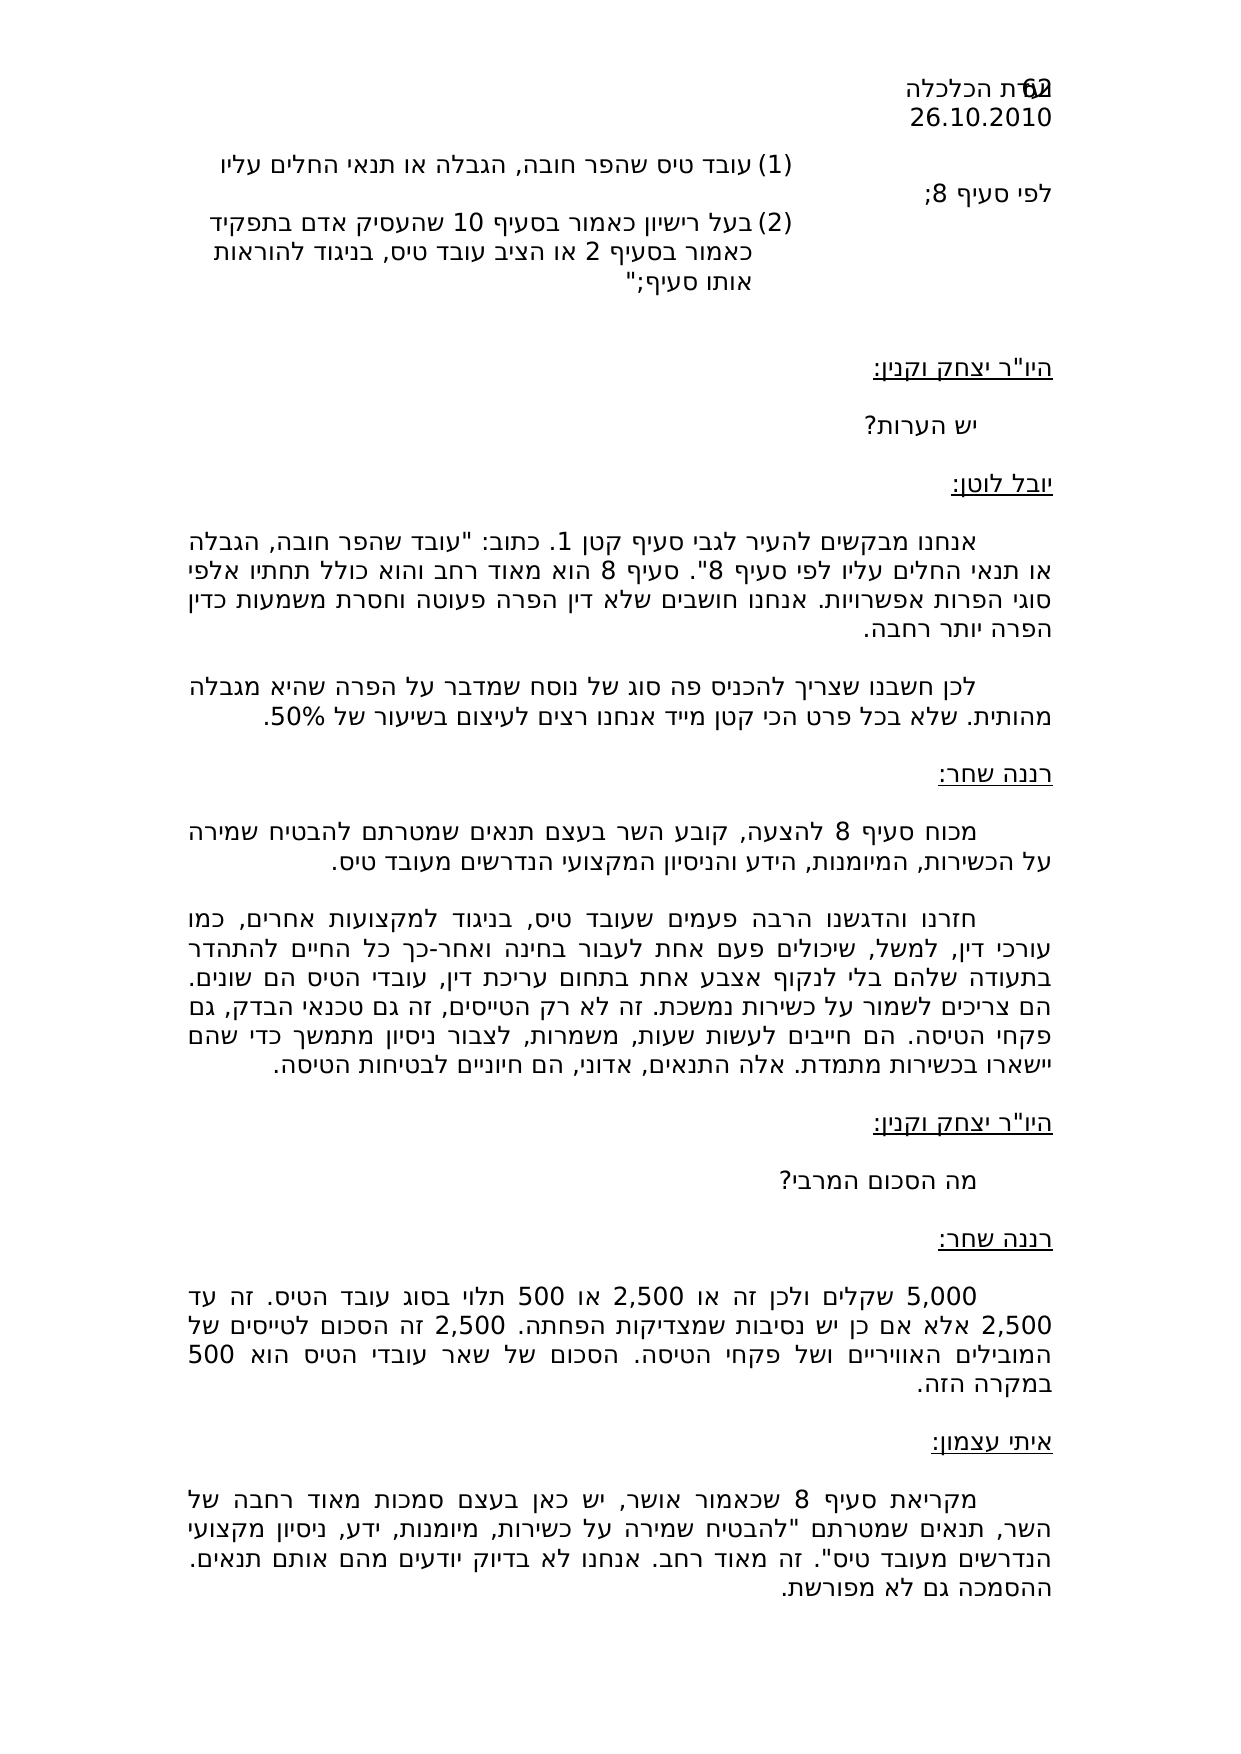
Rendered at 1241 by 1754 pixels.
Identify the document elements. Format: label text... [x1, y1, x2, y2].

text מכוח סעיף 8 להצעה, קובע השר בעצם תנאים שמטרתם להבטיח שמירה על הכשירות, המיומנות, הידע והניסיון המקצועי הנדרשים מעובד טיס. [187, 817, 1053, 876]
text (1) עובד טיס שהפר חובה, הגבלה או תנאי החלים עליו לפי סעיף 8; [187, 150, 1053, 208]
text אנחנו מבקשים להעיר לגבי סעיף קטן 1. כתוב: "עובד שהפר חובה, הגבלה או תנאי החלים עליו לפי סעיף 8". סעיף 8 הוא מאוד רחב והוא כולל תחתיו אלפי סוגי הפרות אפשרויות. אנחנו חושבים שלא דין הפרה פעוטה וחסרת משמעות כדין הפרה יותר רחבה. [187, 527, 1053, 644]
text יובל לוטן: [187, 469, 1053, 498]
text רננה שחר: [187, 759, 1053, 789]
text 5,000 שקלים ולכן זה או 2,500 או 500 תלוי בסוג עובד הטיס. זה עד 2,500 אלא אם כן יש נסיבות שמצדיקות הפחתה. 2,500 זה הסכום לטייסים של המובילים האוויריים ושל פקחי הטיסה. הסכום של שאר עובדי הטיס הוא 500 במקרה הזה. [187, 1282, 1053, 1399]
text (2) בעל רישיון כאמור בסעיף 10 שהעסיק אדם בתפקיד כאמור בסעיף 2 או הציב עובד טיס, בניגוד להוראות אותו סעיף;" [187, 208, 1053, 296]
text רננה שחר: [187, 1224, 1053, 1253]
text יש הערות? [187, 411, 1053, 440]
text מקריאת סעיף 8 שכאמור אושר, יש כאן בעצם סמכות מאוד רחבה של השר, תנאים שמטרתם "להבטיח שמירה על כשירות, מיומנות, ידע, ניסיון מקצועי הנדרשים מעובד טיס". זה מאוד רחב. אנחנו לא בדיוק יודעים מהם אותם תנאים. ההסמכה גם לא מפורשת. [187, 1485, 1053, 1602]
text לכן חשבנו שצריך להכניס פה סוג של נוסח שמדבר על הפרה שהיא מגבלה מהותית. שלא בכל פרט הכי קטן מייד אנחנו רצים לעיצום בשיעור של 50%. [187, 672, 1053, 731]
text מה הסכום המרבי? [187, 1166, 1053, 1195]
text היו"ר יצחק וקנין: [187, 353, 1053, 382]
text חזרנו והדגשנו הרבה פעמים שעובד טיס, בניגוד למקצועות אחרים, כמו עורכי דין, למשל, שיכולים פעם אחת לעבור בחינה ואחר-כך כל החיים להתהדר בתעודה שלהם בלי לנקוף אצבע אחת בתחום עריכת דין, עובדי הטיס הם שונים. הם צריכים לשמור על כשירות נמשכת. זה לא רק הטייסים, זה גם טכנאי הבדק, גם פקחי הטיסה. הם חייבים לעשות שעות, משמרות, לצבור ניסיון מתמשך כדי שהם יישארו בכשירות מתמדת. אלה התנאים, אדוני, הם חיוניים לבטיחות הטיסה. [187, 904, 1053, 1079]
text איתי עצמון: [187, 1427, 1053, 1457]
text היו"ר יצחק וקנין: [187, 1108, 1053, 1137]
